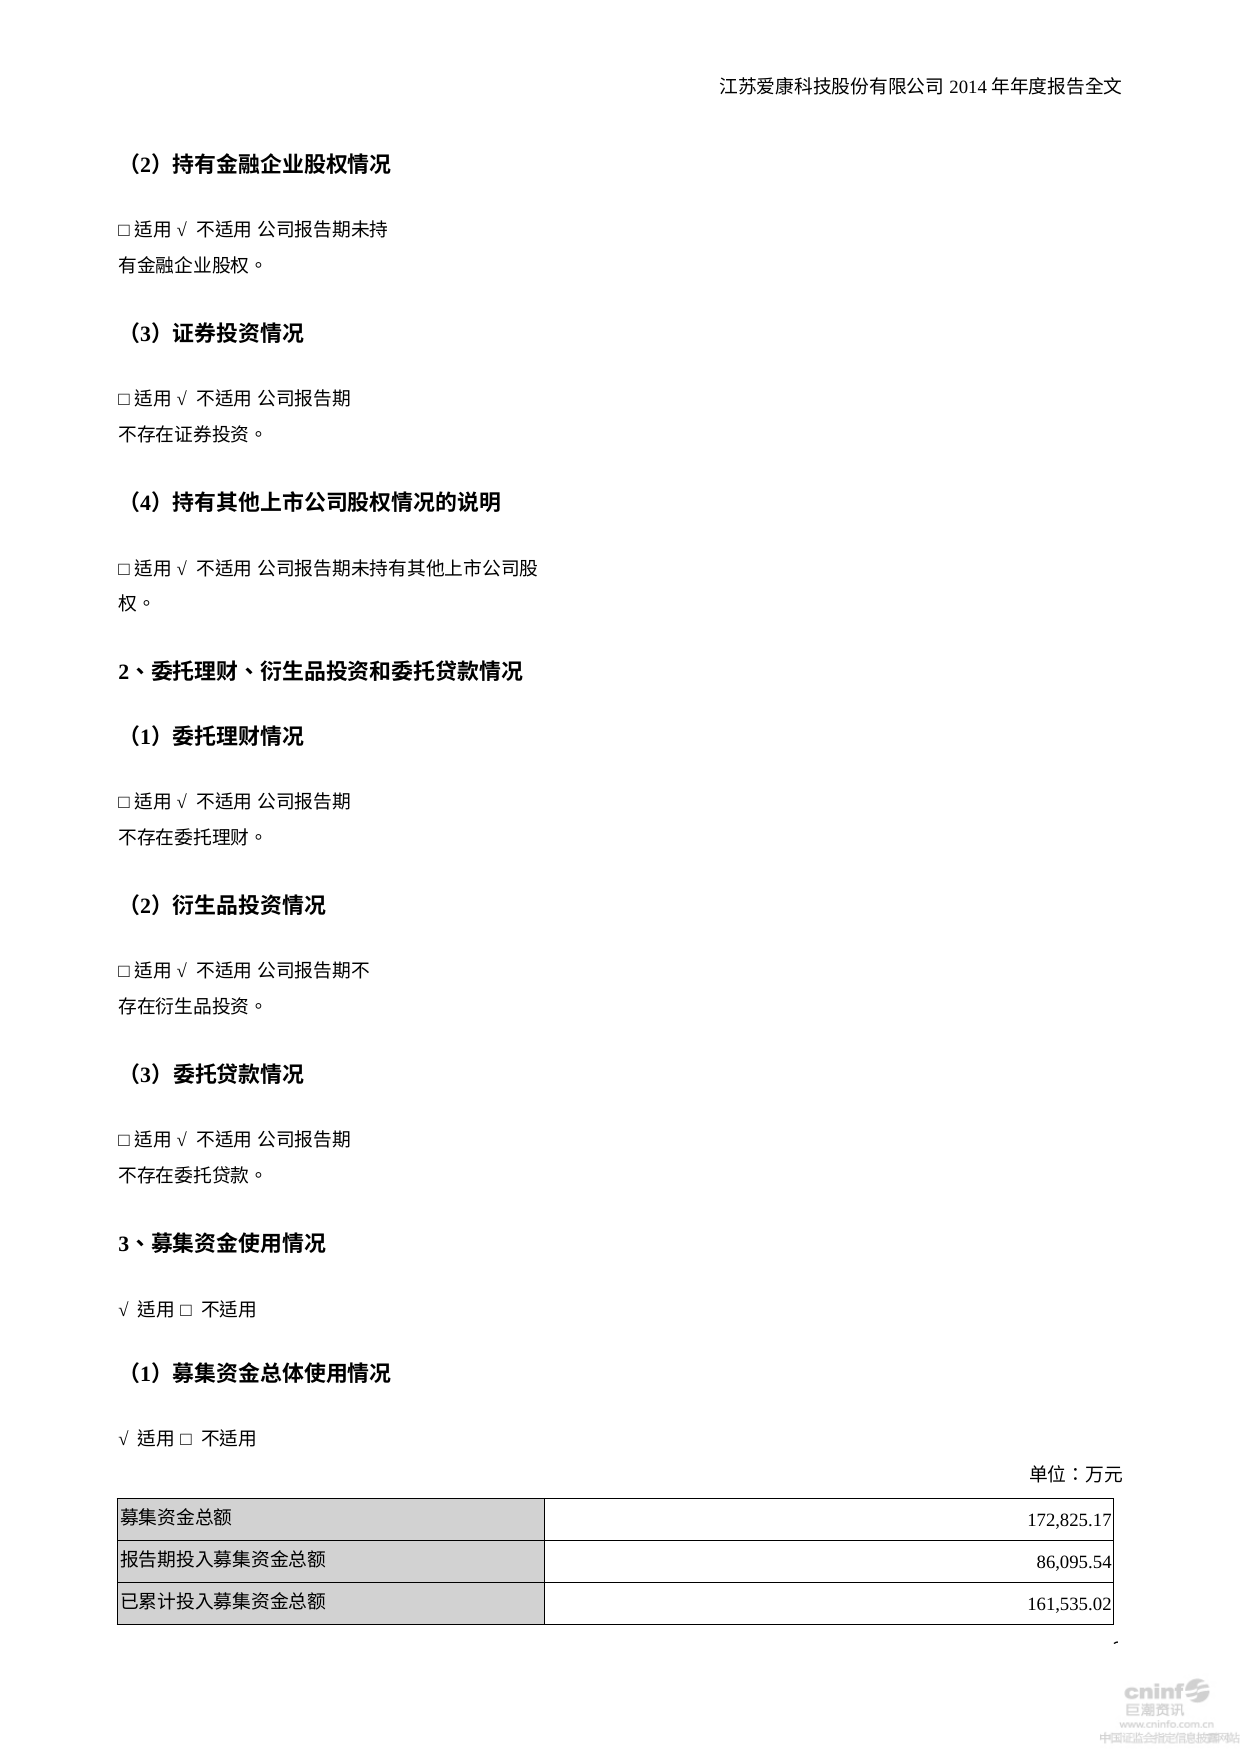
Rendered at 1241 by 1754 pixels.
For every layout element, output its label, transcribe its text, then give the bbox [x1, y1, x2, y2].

text □ 适用 √ 不适用 公司报告期不存在衍生品投资。 [118, 958, 383, 1019]
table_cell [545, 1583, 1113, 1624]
subtitle （2）持有金融企业股权情况 [118, 149, 898, 179]
subtitle （1）委托理财情况 [118, 721, 898, 751]
text 单位：万元 [102, 1461, 1122, 1487]
subtitle （4）持有其他上市公司股权情况的说明 [118, 487, 898, 517]
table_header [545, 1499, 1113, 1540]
subtitle （1）募集资金总体使用情况 [118, 1358, 898, 1388]
text √ 适用 □ 不适用 [118, 1425, 898, 1451]
subtitle 2、委托理财、衍生品投资和委托贷款情况 [118, 656, 898, 686]
subtitle 3、募集资金使用情况 [118, 1228, 898, 1258]
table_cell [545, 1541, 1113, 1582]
subtitle （3）委托贷款情况 [118, 1059, 898, 1089]
text □ 适用 √ 不适用 公司报告期不存在证券投资。 [118, 386, 364, 447]
picture [1099, 1673, 1241, 1754]
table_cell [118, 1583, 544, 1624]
text □ 适用 √ 不适用 公司报告期未持有其他上市公司股权。 [118, 555, 570, 616]
subtitle （2）衍生品投资情况 [118, 890, 898, 920]
text □ 适用 √ 不适用 公司报告期未持有金融企业股权。 [118, 217, 401, 278]
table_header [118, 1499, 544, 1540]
subtitle （3）证券投资情况 [118, 318, 898, 348]
text □ 适用 √ 不适用 公司报告期不存在委托贷款。 [118, 1127, 364, 1188]
text √ 适用 □ 不适用 [118, 1296, 898, 1321]
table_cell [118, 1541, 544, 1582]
text □ 适用 √ 不适用 公司报告期不存在委托理财。 [118, 788, 364, 850]
